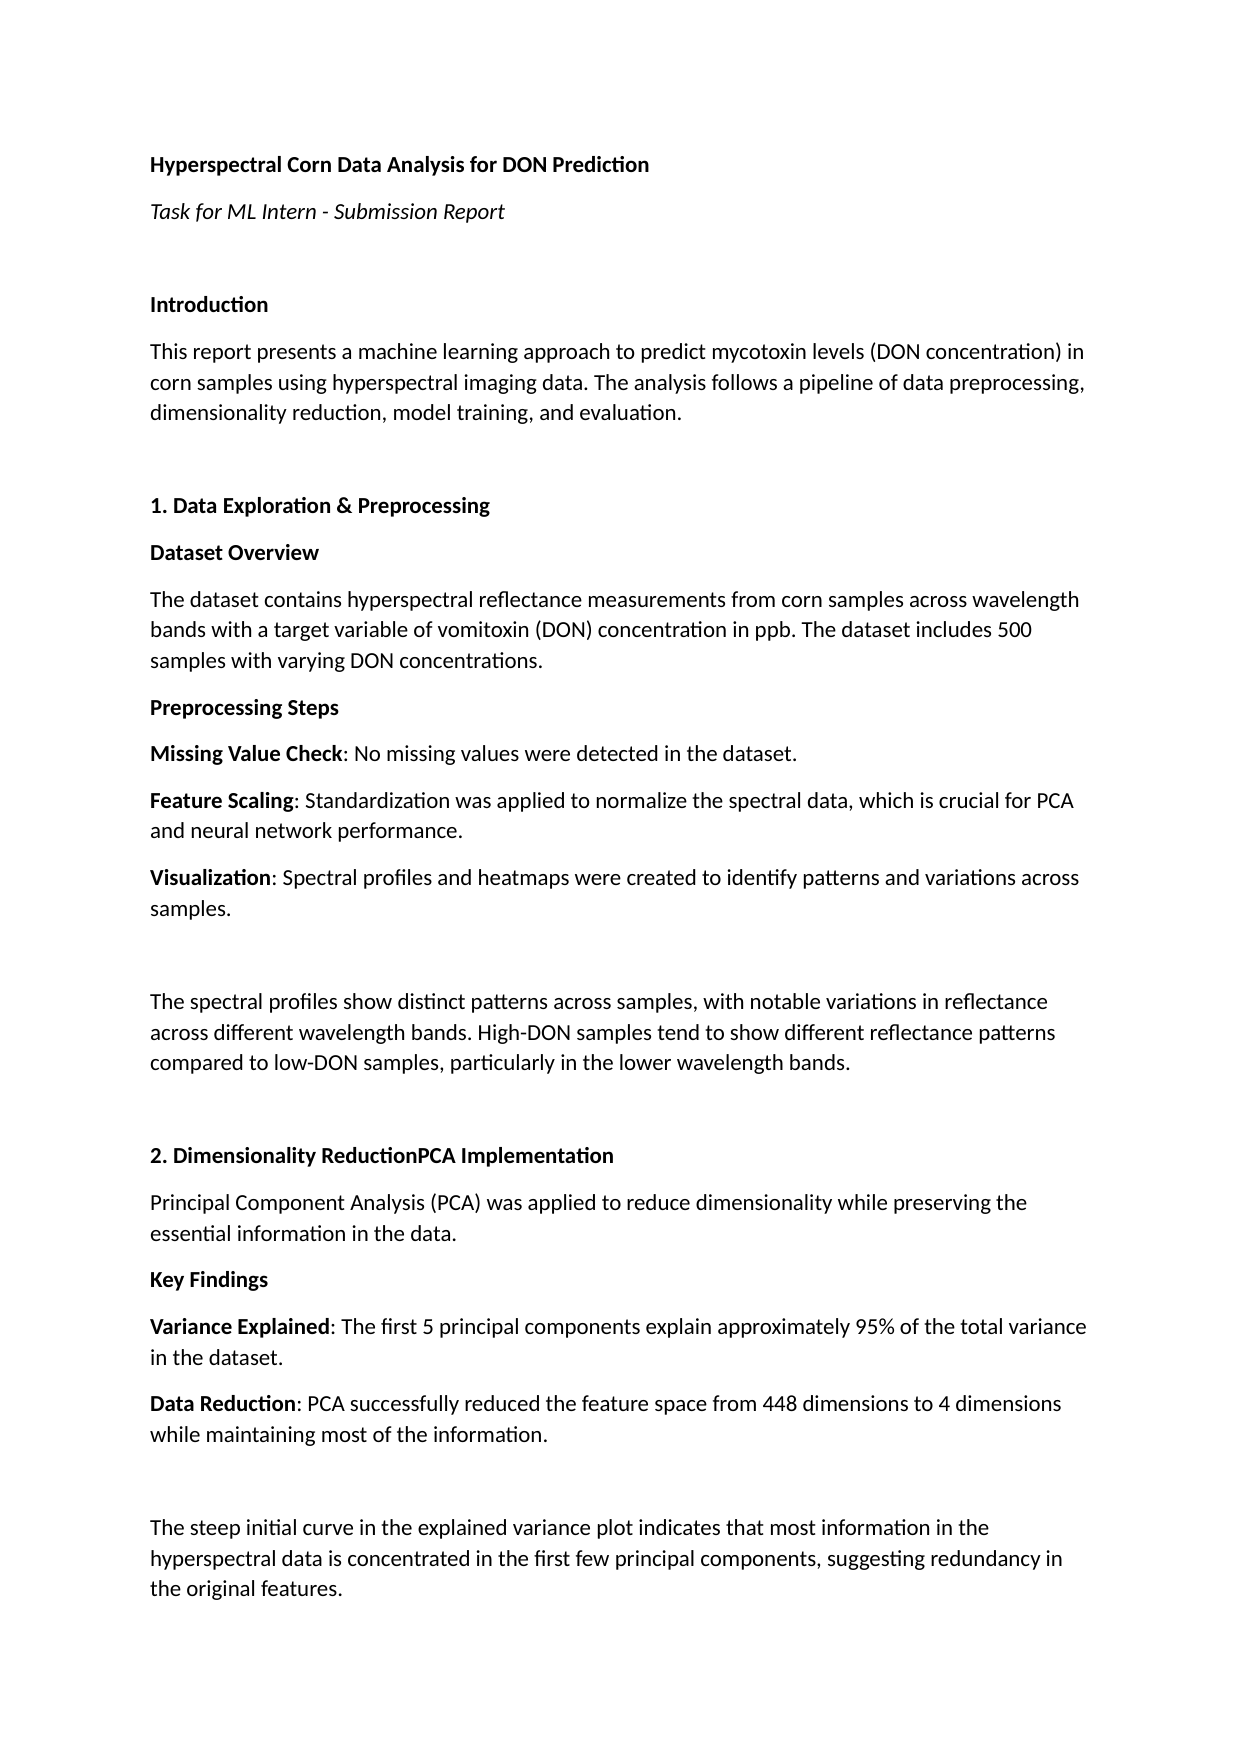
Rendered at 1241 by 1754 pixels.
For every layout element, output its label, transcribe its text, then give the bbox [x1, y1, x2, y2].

text Introduction [150, 291, 1090, 319]
text The dataset contains hyperspectral reflectance measurements from corn samples across wavelength bands with a target variable of vomitoxin (DON) concentration in ppb. The dataset includes 500 samples with varying DON concentrations. [150, 585, 1090, 674]
text Dataset Overview [150, 538, 1090, 567]
text The steep initial curve in the explained variance plot indicates that most information in the hyperspectral data is concentrated in the first few principal components, suggesting redundancy in the original features. [150, 1513, 1090, 1602]
text Key Findings [150, 1266, 1090, 1294]
text Hyperspectral Corn Data Analysis for DON Prediction [150, 150, 1090, 178]
text Task for ML Intern - Submission Report [150, 197, 1090, 225]
text 1. Data Exploration & Preprocessing [150, 492, 1090, 520]
text 2. Dimensionality ReductionPCA Implementation [150, 1142, 1090, 1170]
text Data Reduction: PCA successfully reduced the feature space from 448 dimensions to 4 dimensions while maintaining most of the information. [150, 1389, 1090, 1448]
text Variance Explained: The first 5 principal components explain approximately 95% of the total variance in the dataset. [150, 1312, 1090, 1371]
text The spectral profiles show distinct patterns across samples, with notable variations in reflectance across different wavelength bands. High-DON samples tend to show different reflectance patterns compared to low-DON samples, particularly in the lower wavelength bands. [150, 987, 1090, 1076]
text This report presents a machine learning approach to predict mycotoxin levels (DON concentration) in corn samples using hyperspectral imaging data. The analysis follows a pipeline of data preprocessing, dimensionality reduction, model training, and evaluation. [150, 337, 1090, 426]
text Visualization: Spectral profiles and heatmaps were created to identify patterns and variations across samples. [150, 863, 1090, 922]
text Preprocessing Steps [150, 693, 1090, 721]
text Feature Scaling: Standardization was applied to normalize the spectral data, which is crucial for PCA and neural network performance. [150, 786, 1090, 845]
text Principal Component Analysis (PCA) was applied to reduce dimensionality while preserving the essential information in the data. [150, 1188, 1090, 1247]
text Missing Value Check: No missing values were detected in the dataset. [150, 739, 1090, 768]
